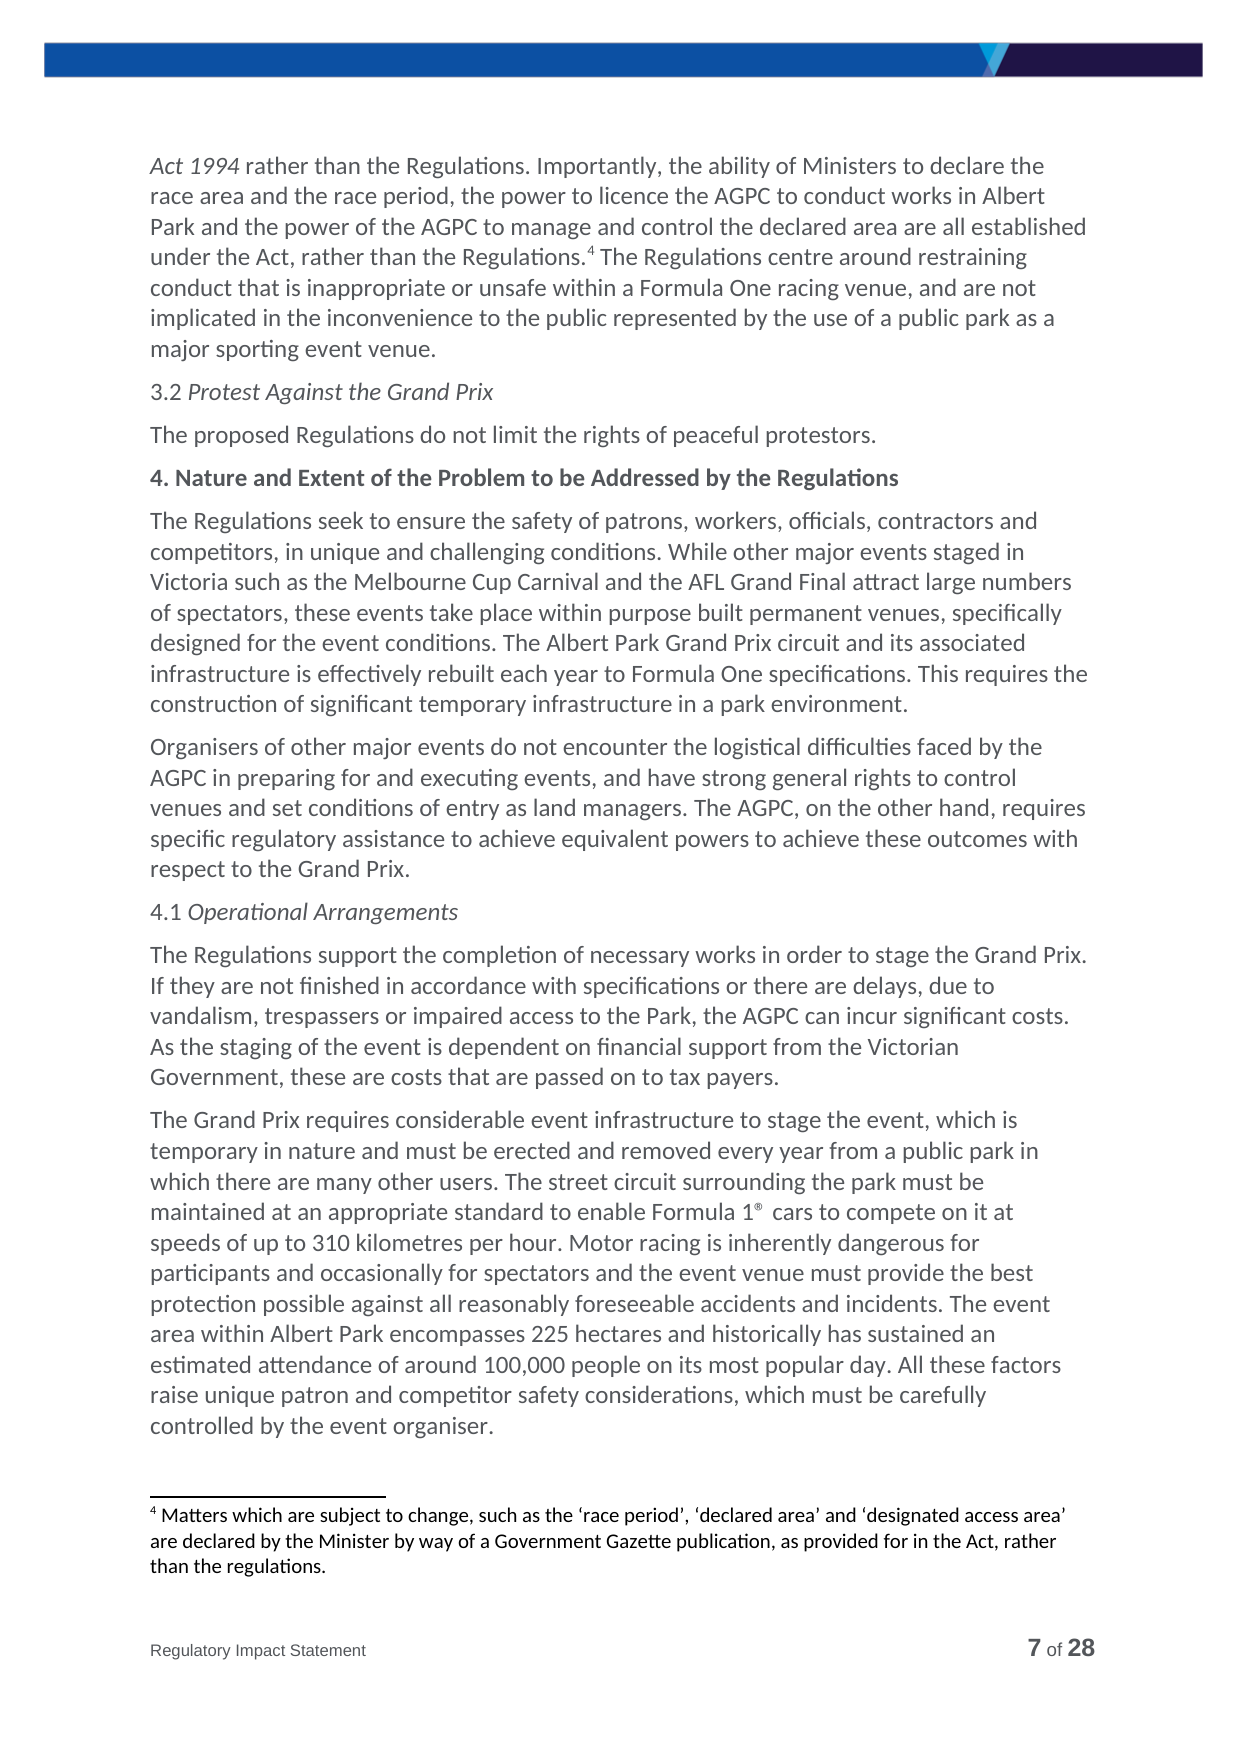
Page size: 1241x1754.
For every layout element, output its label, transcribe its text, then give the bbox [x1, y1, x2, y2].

text Organisers of other major events do not encounter the logistical difficulties faced by the AGPC in preparing for and executing events, and have strong general rights to control venues and set conditions of entry as land managers. The AGPC, on the other hand, requires specific regulatory assistance to achieve equivalent powers to achieve these outcomes with respect to the Grand Prix. [150, 731, 1090, 884]
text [150, 150, 1090, 364]
text The proposed Regulations do not limit the rights of peaceful protestors. [150, 419, 1090, 450]
text The Grand Prix requires considerable event infrastructure to stage the event, which is temporary in nature and must be erected and removed every year from a public park in which there are many other users. The street circuit surrounding the park must be maintained at an appropriate standard to enable Formula 1® cars to compete on it at speeds of up to 310 kilometres per hour. Motor racing is inherently dangerous for participants and occasionally for spectators and the event venue must provide the best protection possible against all reasonably foreseeable accidents and incidents. The event area within Albert Park encompasses 225 hectares and historically has sustained an estimated attendance of around 100,000 people on its most popular day. All these factors raise unique patron and competitor safety considerations, which must be carefully controlled by the event organiser. [150, 1104, 1090, 1440]
picture [3, 2, 1241, 121]
text 3.2 Protest Against the Grand Prix [150, 376, 1090, 407]
text 4. Nature and Extent of the Problem to be Addressed by the Regulations [150, 462, 1090, 493]
text 4.1 Operational Arrangements [150, 896, 1090, 927]
text The Regulations seek to ensure the safety of patrons, workers, officials, contractors and competitors, in unique and challenging conditions. While other major events staged in Victoria such as the Melbourne Cup Carnival and the AFL Grand Final attract large numbers of spectators, these events take place within purpose built permanent venues, specifically designed for the event conditions. The Albert Park Grand Prix circuit and its associated infrastructure is effectively rebuilt each year to Formula One specifications. This requires the construction of significant temporary infrastructure in a park environment. [150, 505, 1090, 719]
text The Regulations support the completion of necessary works in order to stage the Grand Prix. If they are not finished in accordance with specifications or there are delays, due to vandalism, trespassers or impaired access to the Park, the AGPC can incur significant costs. As the staging of the event is dependent on financial support from the Victorian Government, these are costs that are passed on to tax payers. [150, 939, 1090, 1092]
